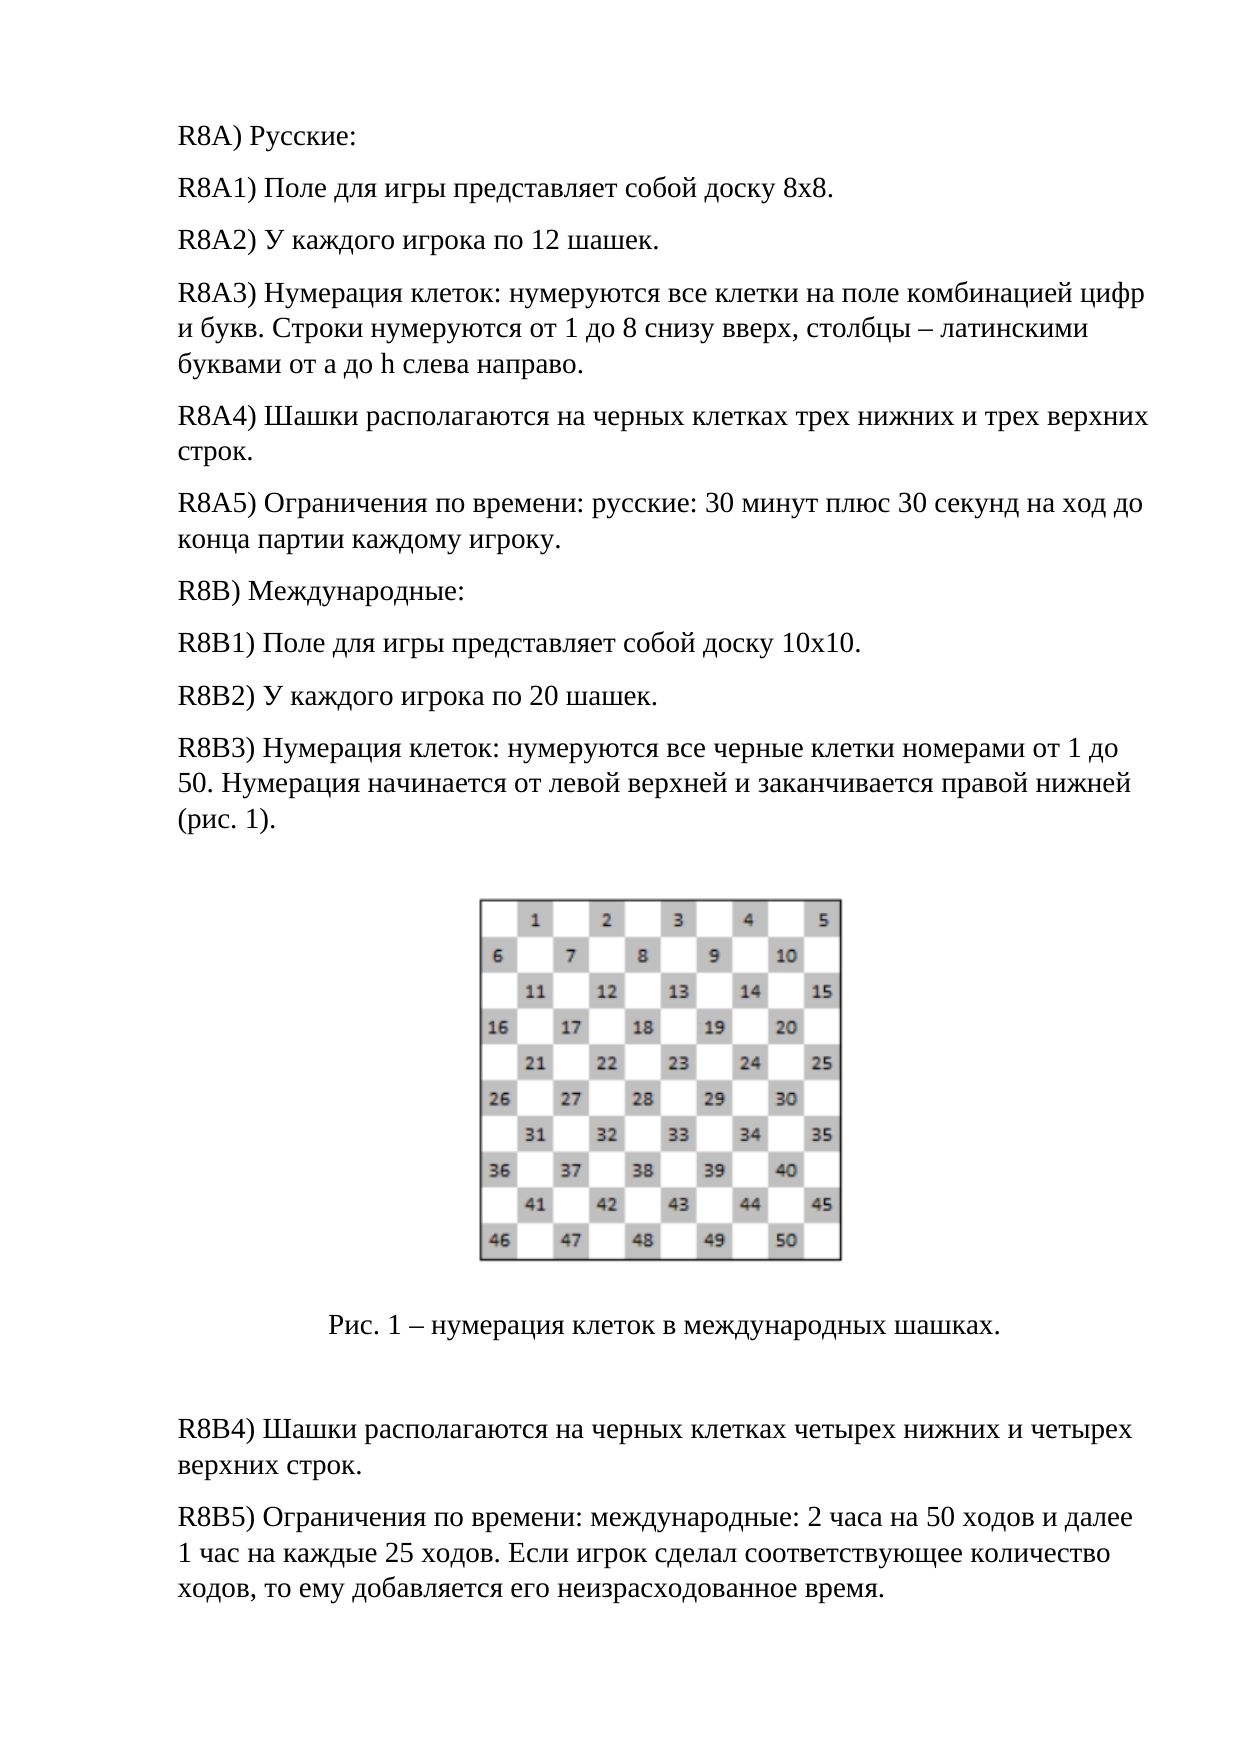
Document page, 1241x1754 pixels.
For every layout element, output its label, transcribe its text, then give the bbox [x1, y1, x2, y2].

text R8B4) Шашки располагаются на черных клетках четырех нижних и четырех верхних строк. [177, 1412, 1152, 1481]
text R8A2) У каждого игрока по 12 шашек. [177, 222, 1152, 256]
text R8B) Международные: [177, 573, 1152, 607]
text R8B3) Нумерация клеток: нумеруются все черные клетки номерами от 1 до 50. Нумерация начинается от левой верхней и заканчивается правой нижней (рис. 1). [177, 730, 1152, 834]
picture [452, 853, 877, 1289]
text R8A3) Нумерация клеток: нумеруются все клетки на поле комбинацией цифр и букв. Строки нумеруются от 1 до 8 снизу вверх, столбцы – латинскими буквами от a до h слева направо. [177, 275, 1152, 379]
text R8B5) Ограничения по времени: международные: 2 часа на 50 ходов и далее 1 час на каждые 25 ходов. Если игрок сделал соответствующее количество ходов, то ему добавляется его неизрасходованное время. [177, 1499, 1152, 1604]
text R8A) Русские: [177, 118, 1152, 152]
text R8A5) Ограничения по времени: русские: 30 минут плюс 30 секунд на ход до конца партии каждому игроку. [177, 486, 1152, 555]
text R8A4) Шашки располагаются на черных клетках трех нижних и трех верхних строк. [177, 398, 1152, 467]
text Рис. 1 – нумерация клеток в международных шашках. [177, 1307, 1152, 1341]
text R8B2) У каждого игрока по 20 шашек. [177, 678, 1152, 711]
text R8A1) Поле для игры представляет собой доску 8х8. [177, 170, 1152, 204]
text R8B1) Поле для игры представляет собой доску 10х10. [177, 626, 1152, 659]
